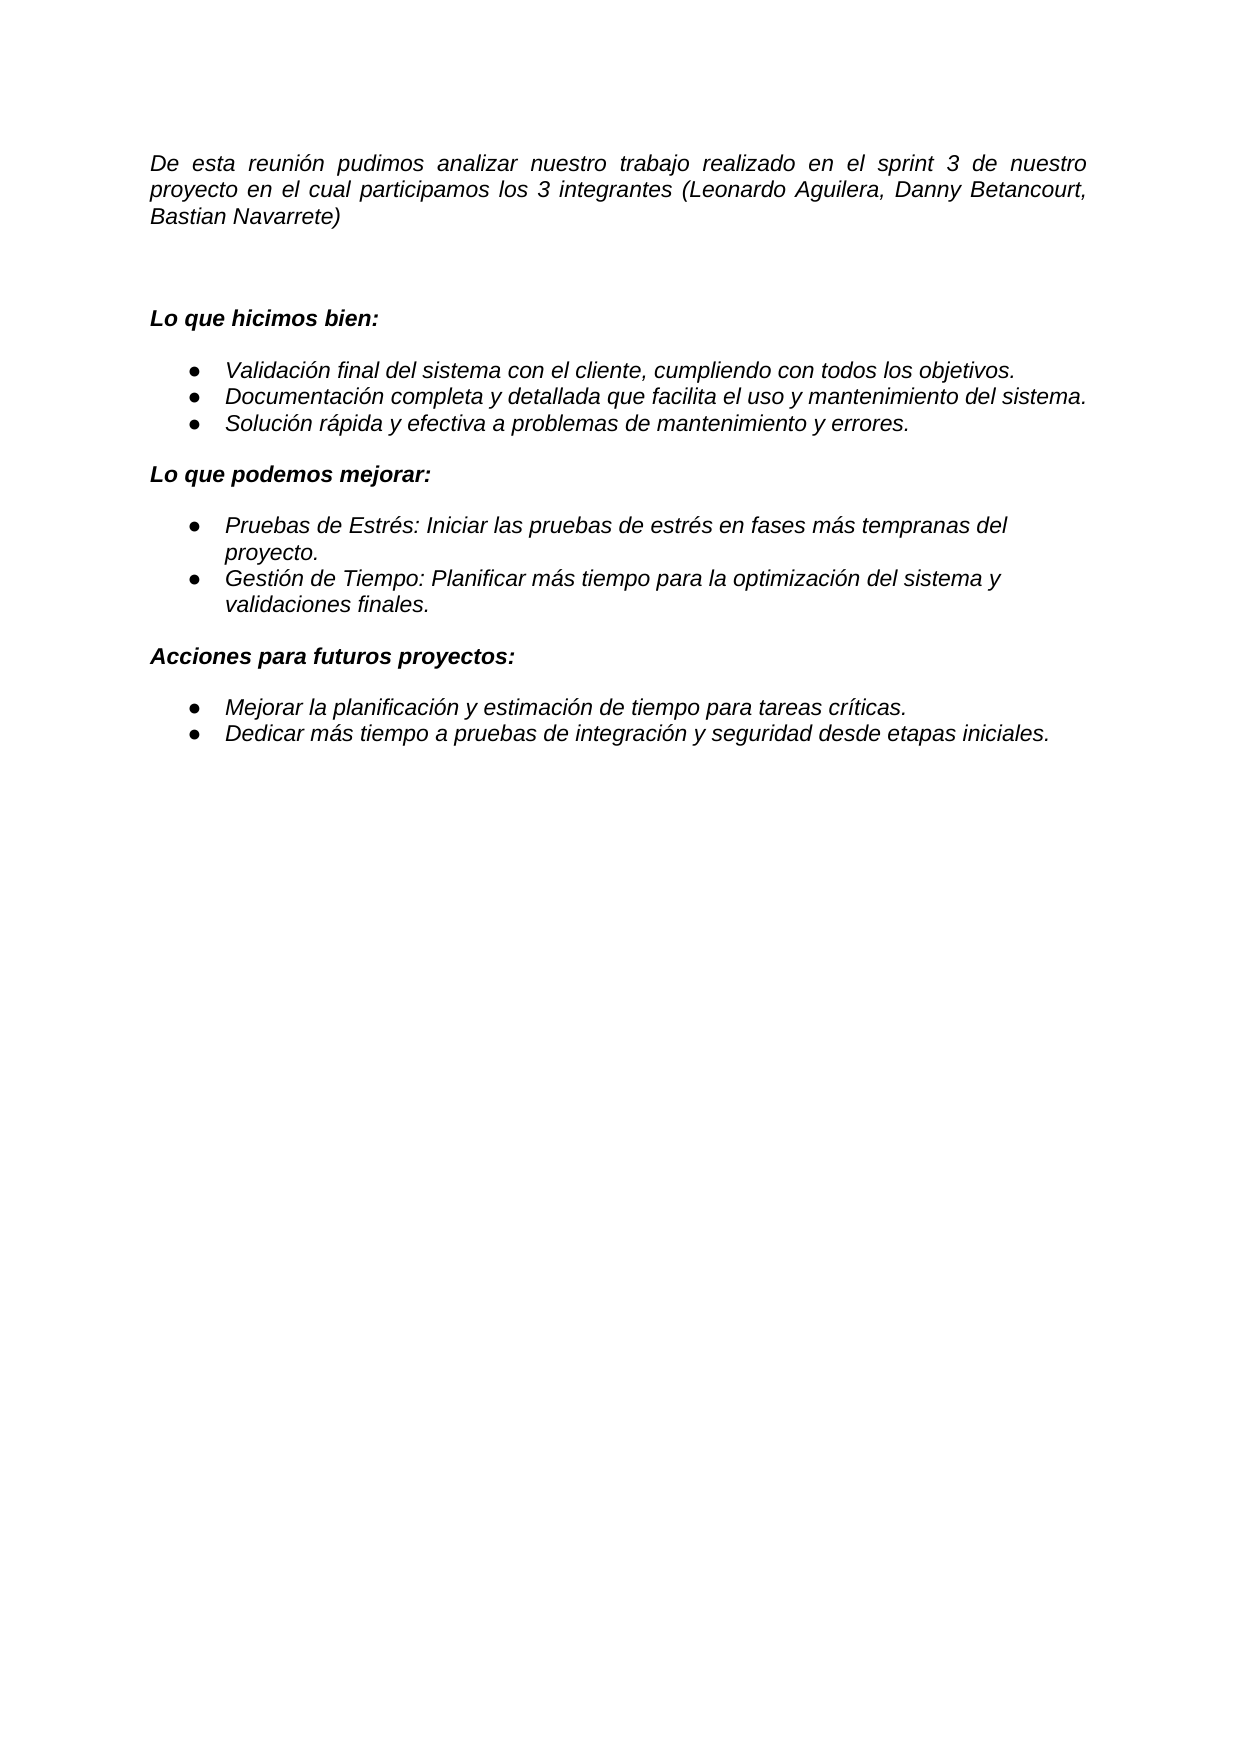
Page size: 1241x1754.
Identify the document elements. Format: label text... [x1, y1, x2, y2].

list Mejorar la planificación y estimación de tiempo para tareas críticas. [187, 694, 1090, 720]
text Lo que podemos mejorar: [150, 461, 1090, 487]
text Lo que hicimos bien: [150, 305, 1090, 332]
list Validación final del sistema con el cliente, cumpliendo con todos los objetivos. [187, 357, 1090, 383]
list Gestión de Tiempo: Planificar más tiempo para la optimización del sistema y validaciones finales. [187, 565, 1090, 618]
list Documentación completa y detallada que facilita el uso y mantenimiento del sistema. [187, 383, 1090, 409]
list Solución rápida y efectiva a problemas de mantenimiento y errores. [187, 409, 1090, 436]
list Pruebas de Estrés: Iniciar las pruebas de estrés en fases más tempranas del proyecto. [187, 512, 1090, 565]
text Acciones para futuros proyectos: [150, 643, 1090, 669]
text De esta reunión pudimos analizar nuestro trabajo realizado en el sprint 3 de nuestro proyecto en el cual participamos los 3 integrantes (Leonardo Aguilera, Danny Betancourt, Bastian Navarrete) [150, 150, 1090, 229]
list Dedicar más tiempo a pruebas de integración y seguridad desde etapas iniciales. [187, 720, 1090, 747]
